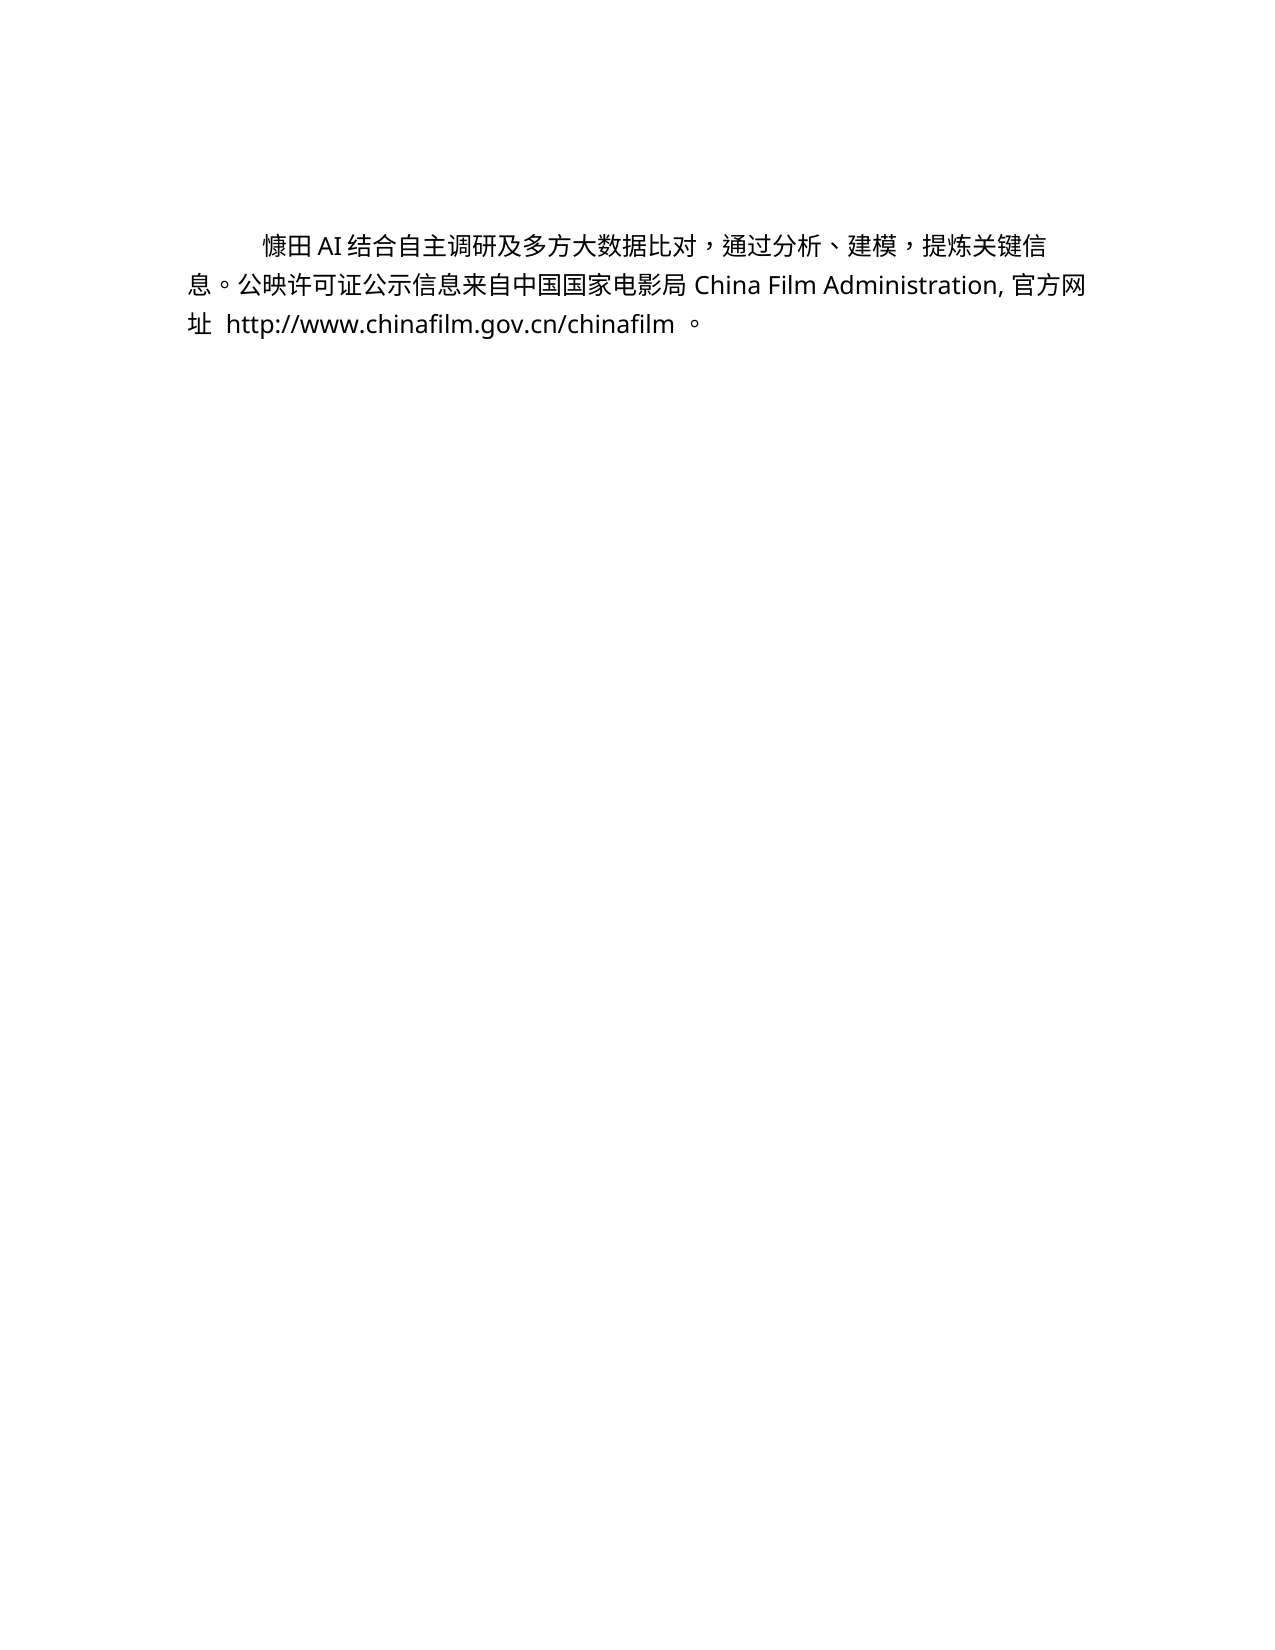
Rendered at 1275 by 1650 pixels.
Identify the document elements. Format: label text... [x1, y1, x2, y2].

text 慷田AI结合自主调研及多方大数据比对，通过分析、建模，提炼关键信息。公映许可证公示信息来自中国国家电影局 China Film Administration, 官方网址 http://www.chinafilm.gov.cn/chinafilm 。 [187, 150, 1087, 341]
